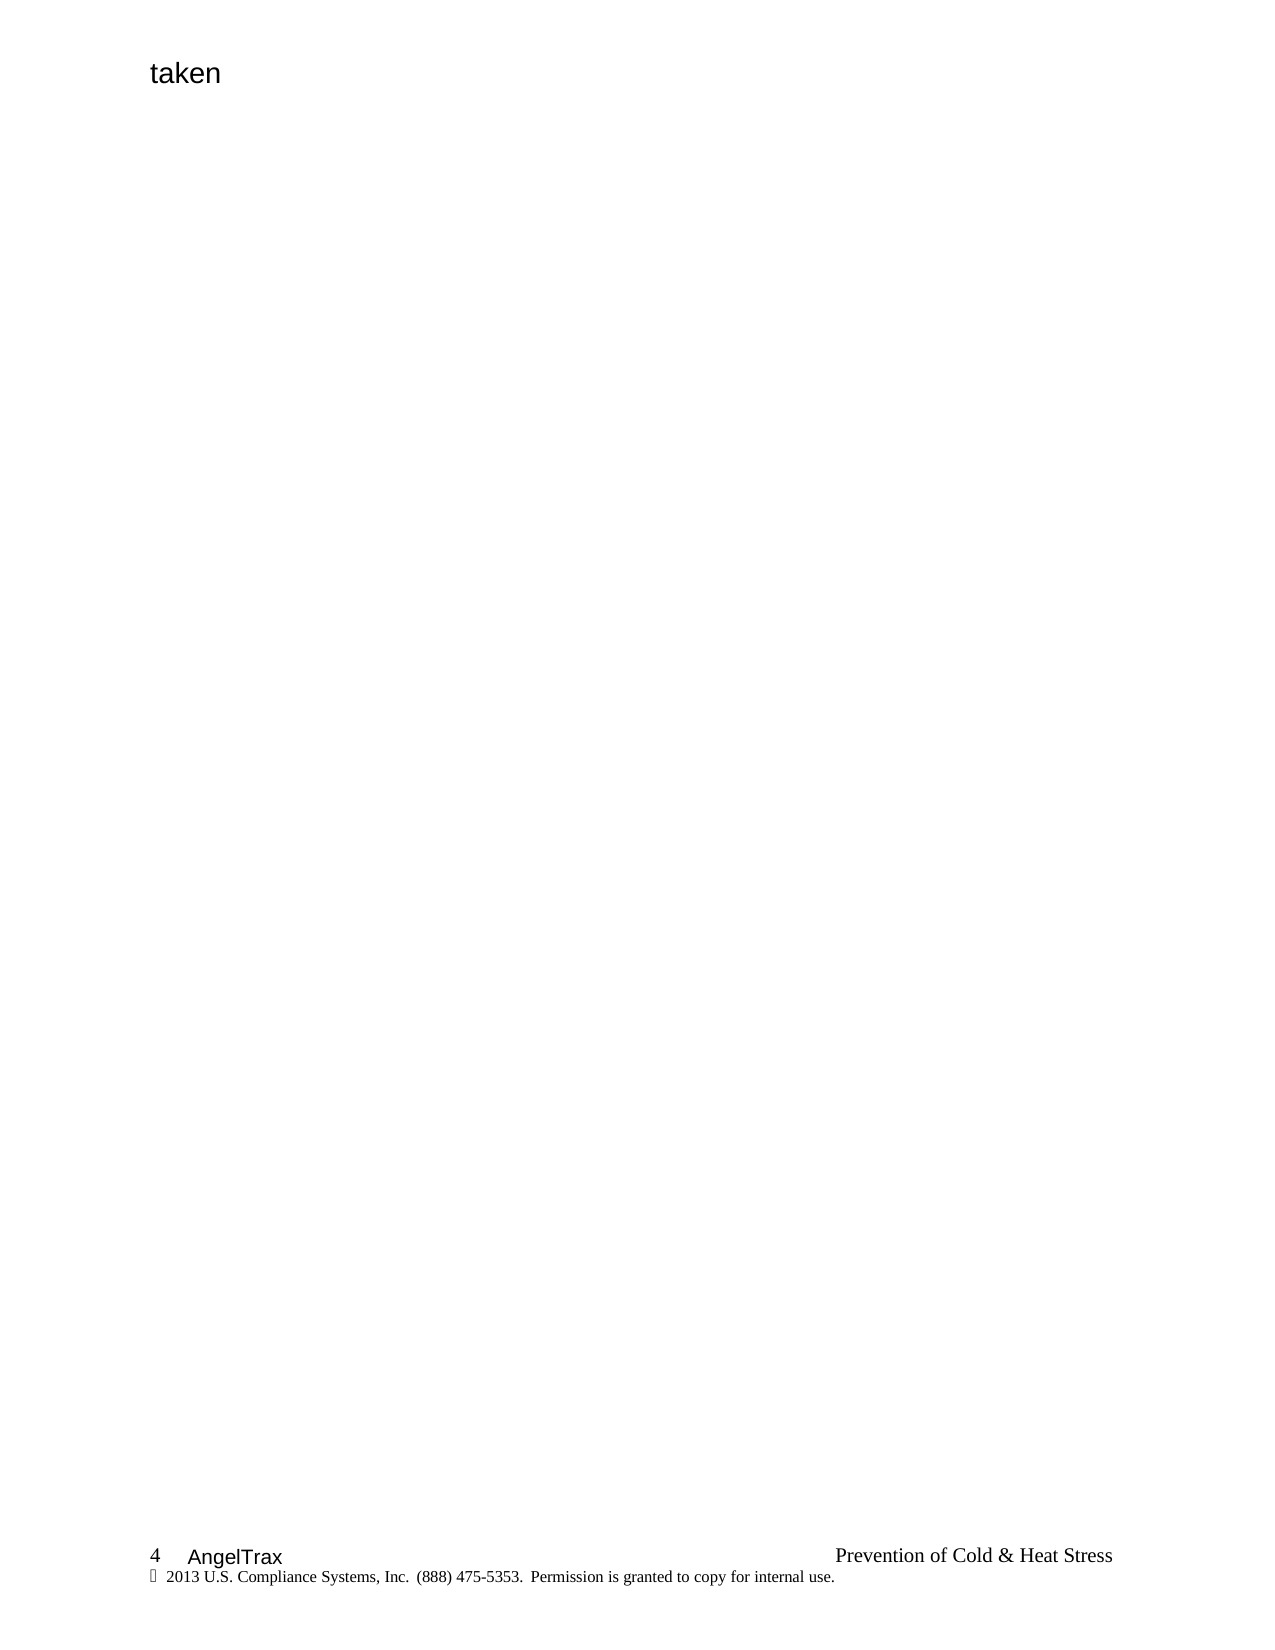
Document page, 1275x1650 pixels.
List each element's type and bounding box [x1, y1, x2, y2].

text [150, 56, 1112, 90]
